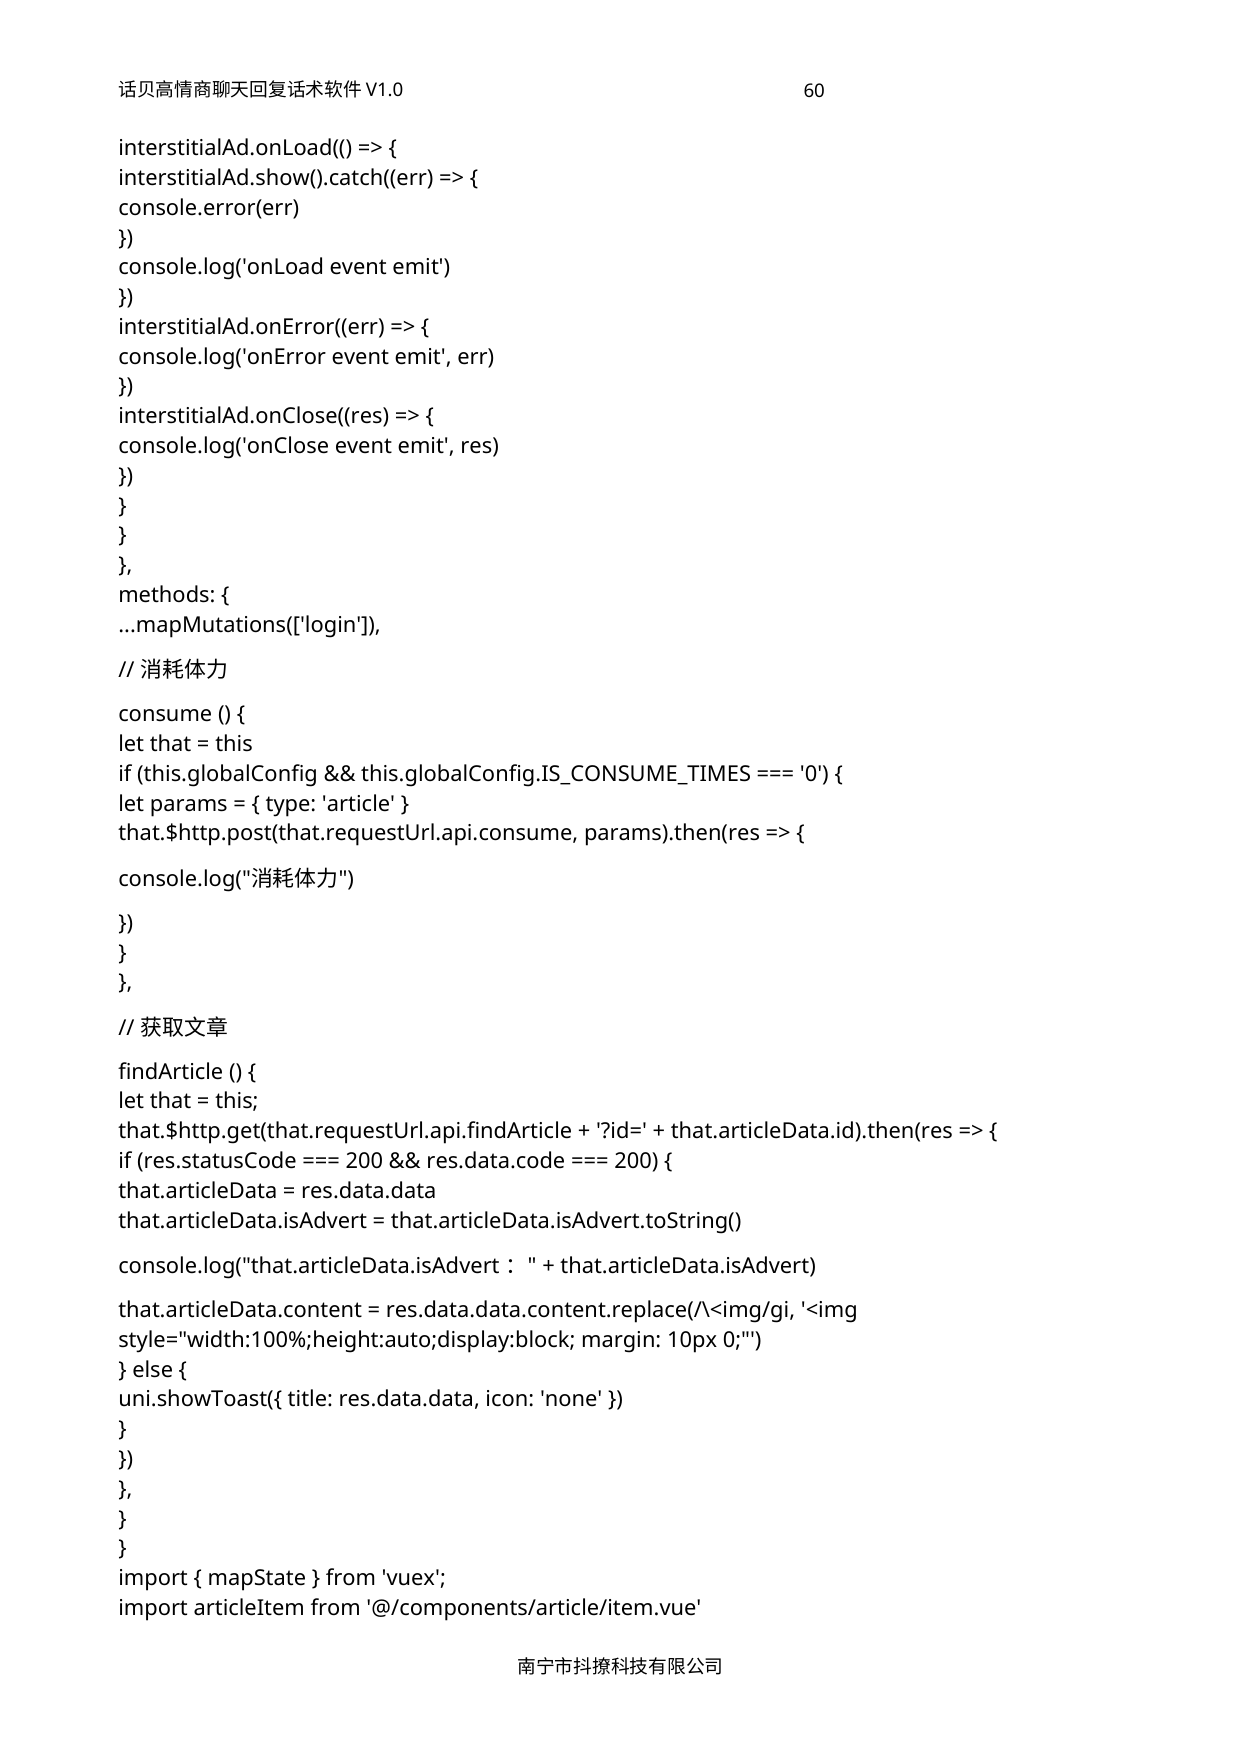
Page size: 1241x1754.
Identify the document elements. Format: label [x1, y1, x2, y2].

text [118, 132, 1122, 1622]
